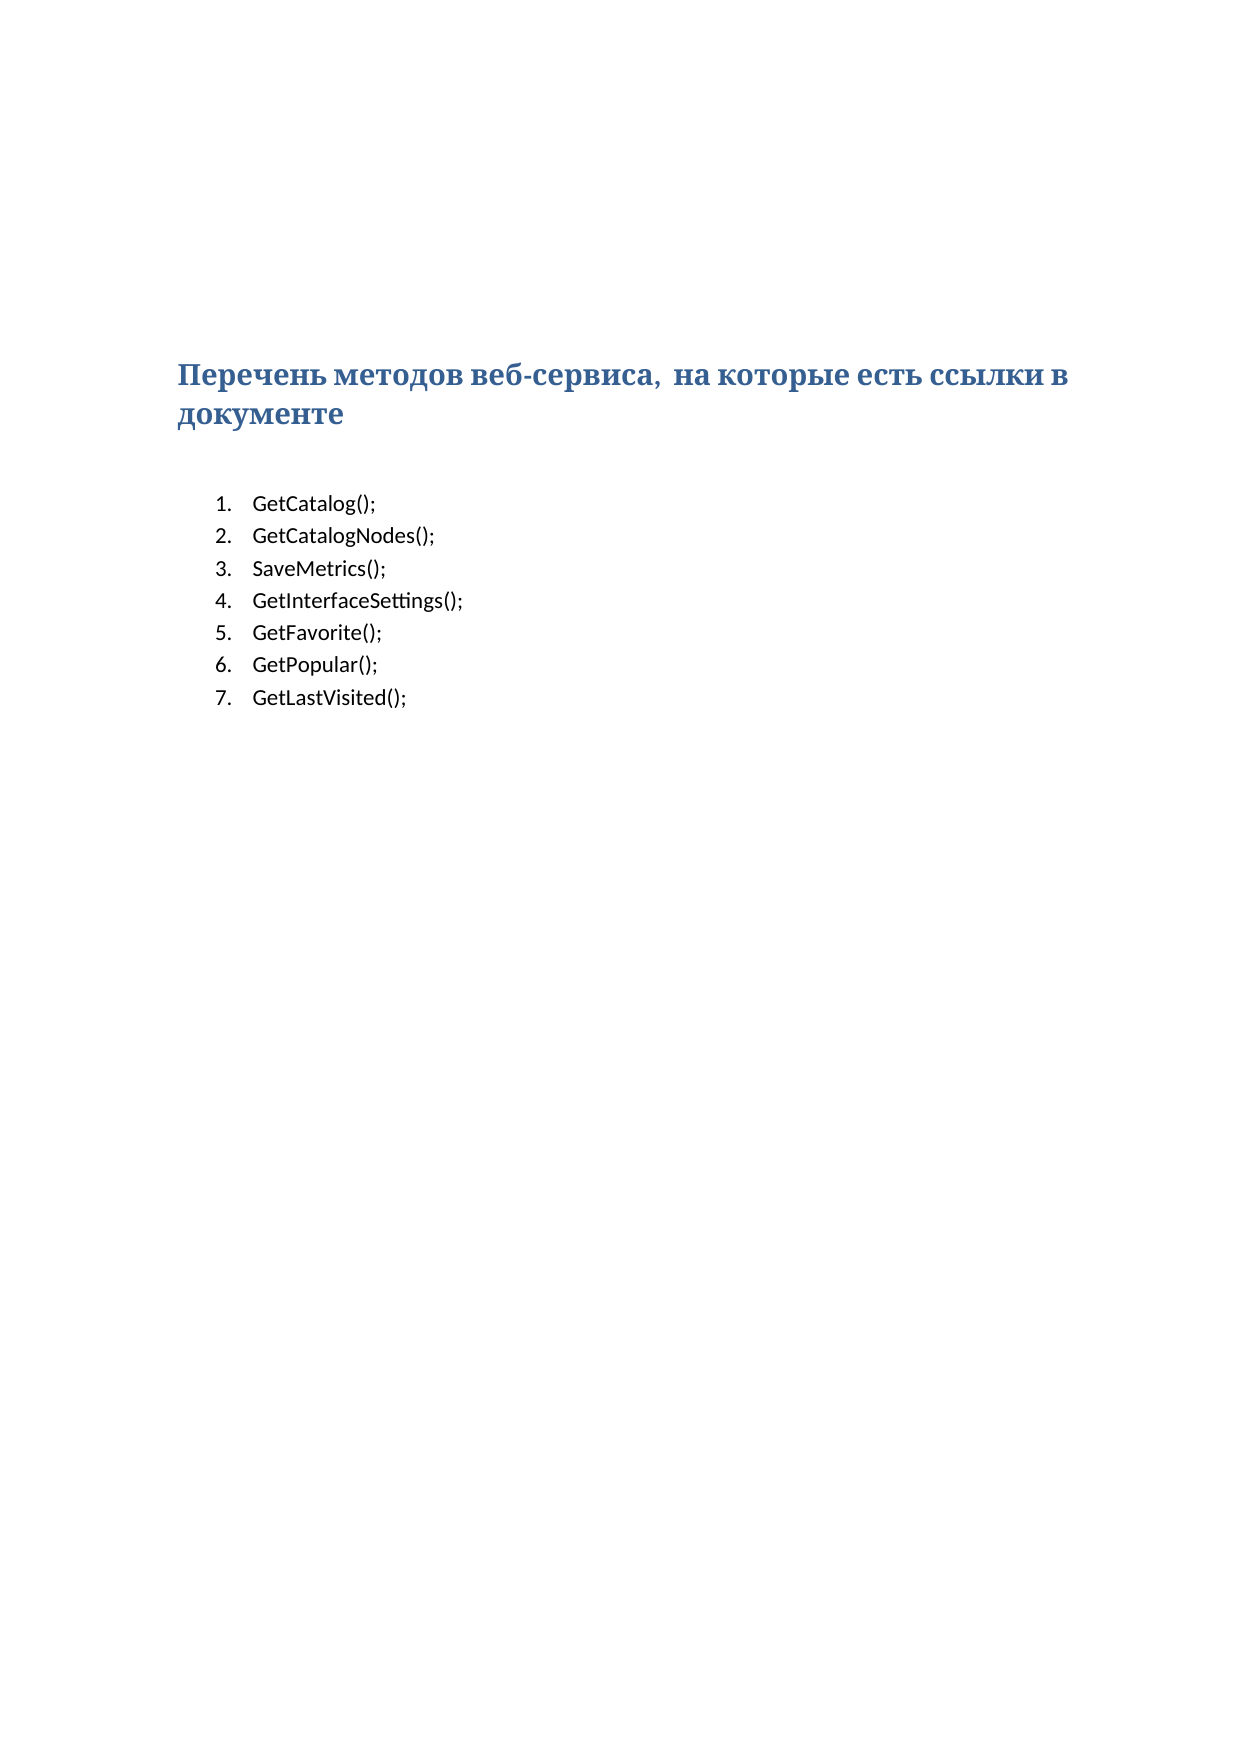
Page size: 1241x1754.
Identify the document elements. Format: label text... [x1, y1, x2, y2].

list GetInterfaceSettings(); [215, 586, 1152, 614]
list GetCatalog(); [215, 489, 1152, 517]
list GetPopular(); [215, 650, 1152, 678]
list GetLastVisited(); [215, 683, 1152, 711]
list SaveMetrics(); [215, 554, 1152, 582]
list GetCatalogNodes(); [215, 522, 1152, 550]
subtitle Перечень методов веб-сервиса, на которые есть ссылки в документе [177, 359, 1152, 431]
list GetFavorite(); [215, 618, 1152, 646]
